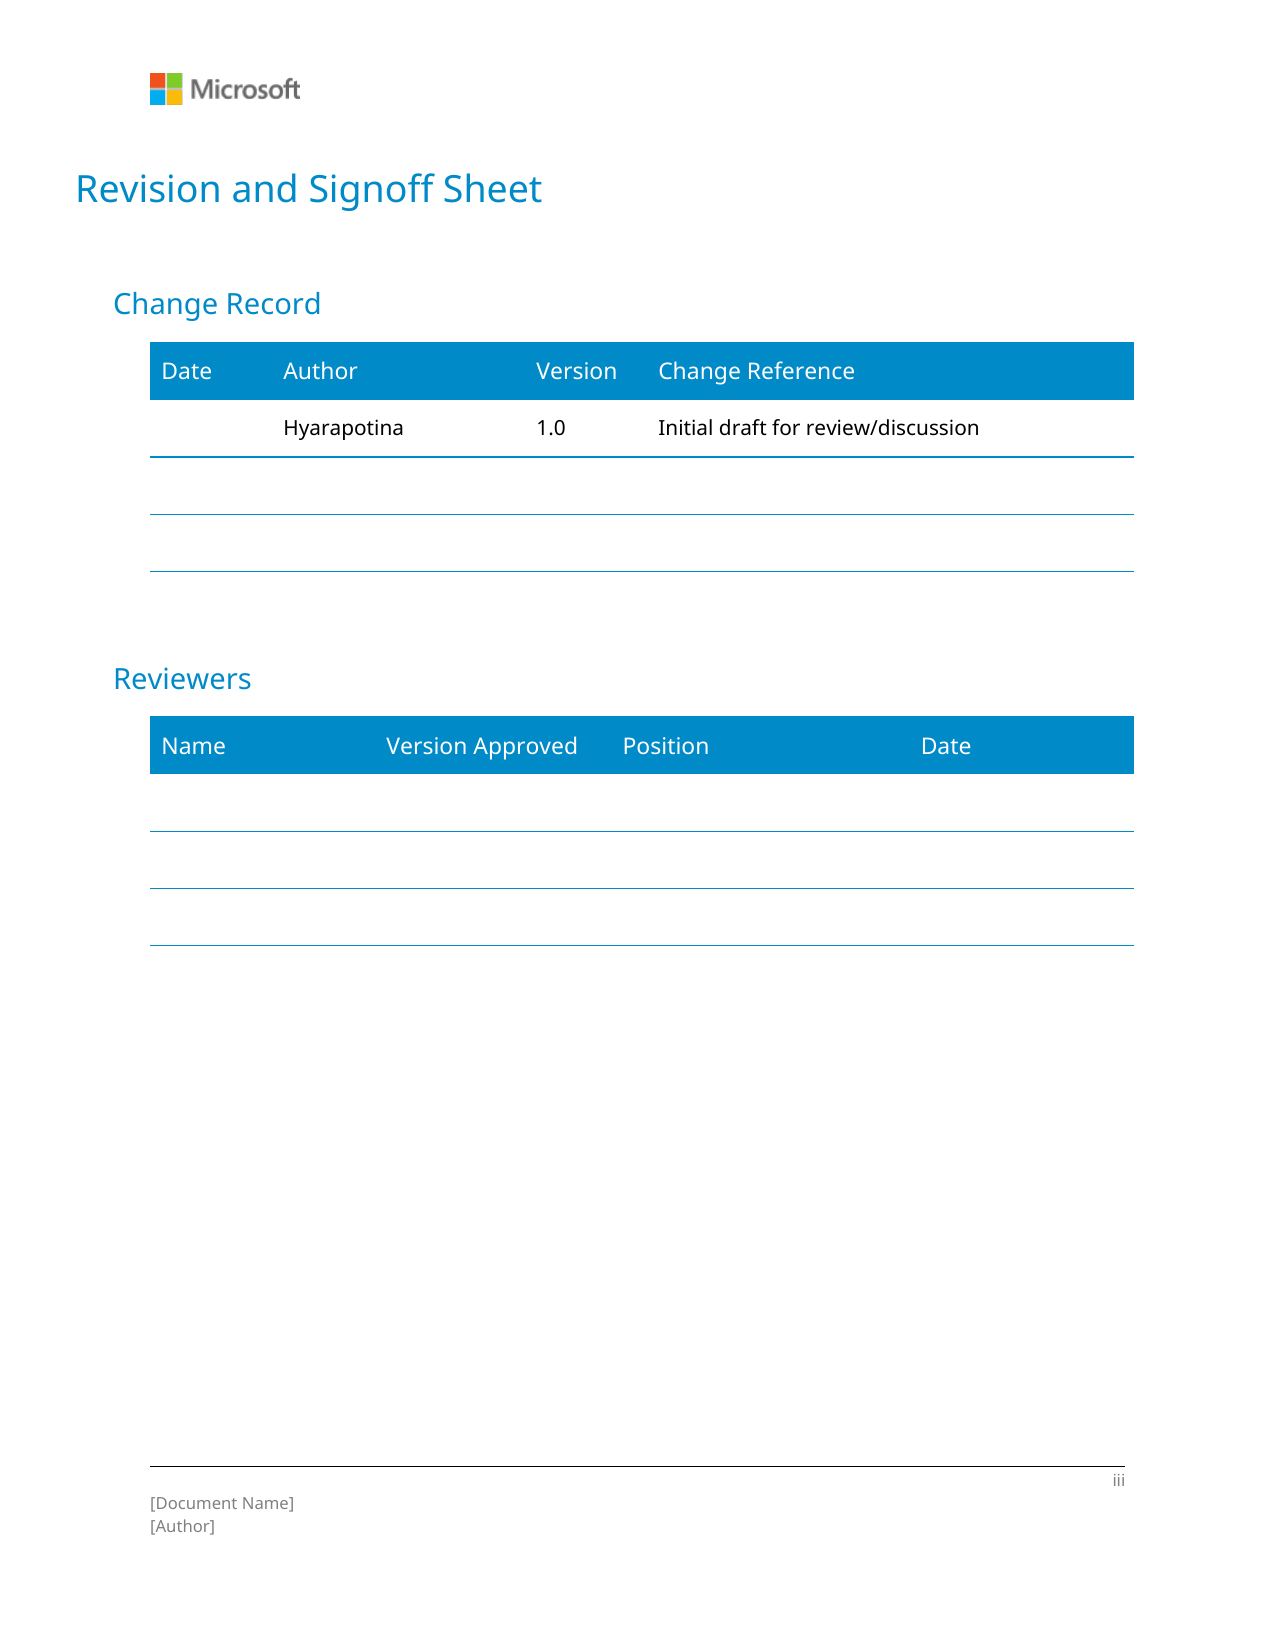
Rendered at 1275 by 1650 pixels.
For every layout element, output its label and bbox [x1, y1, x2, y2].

picture [150, 73, 300, 106]
